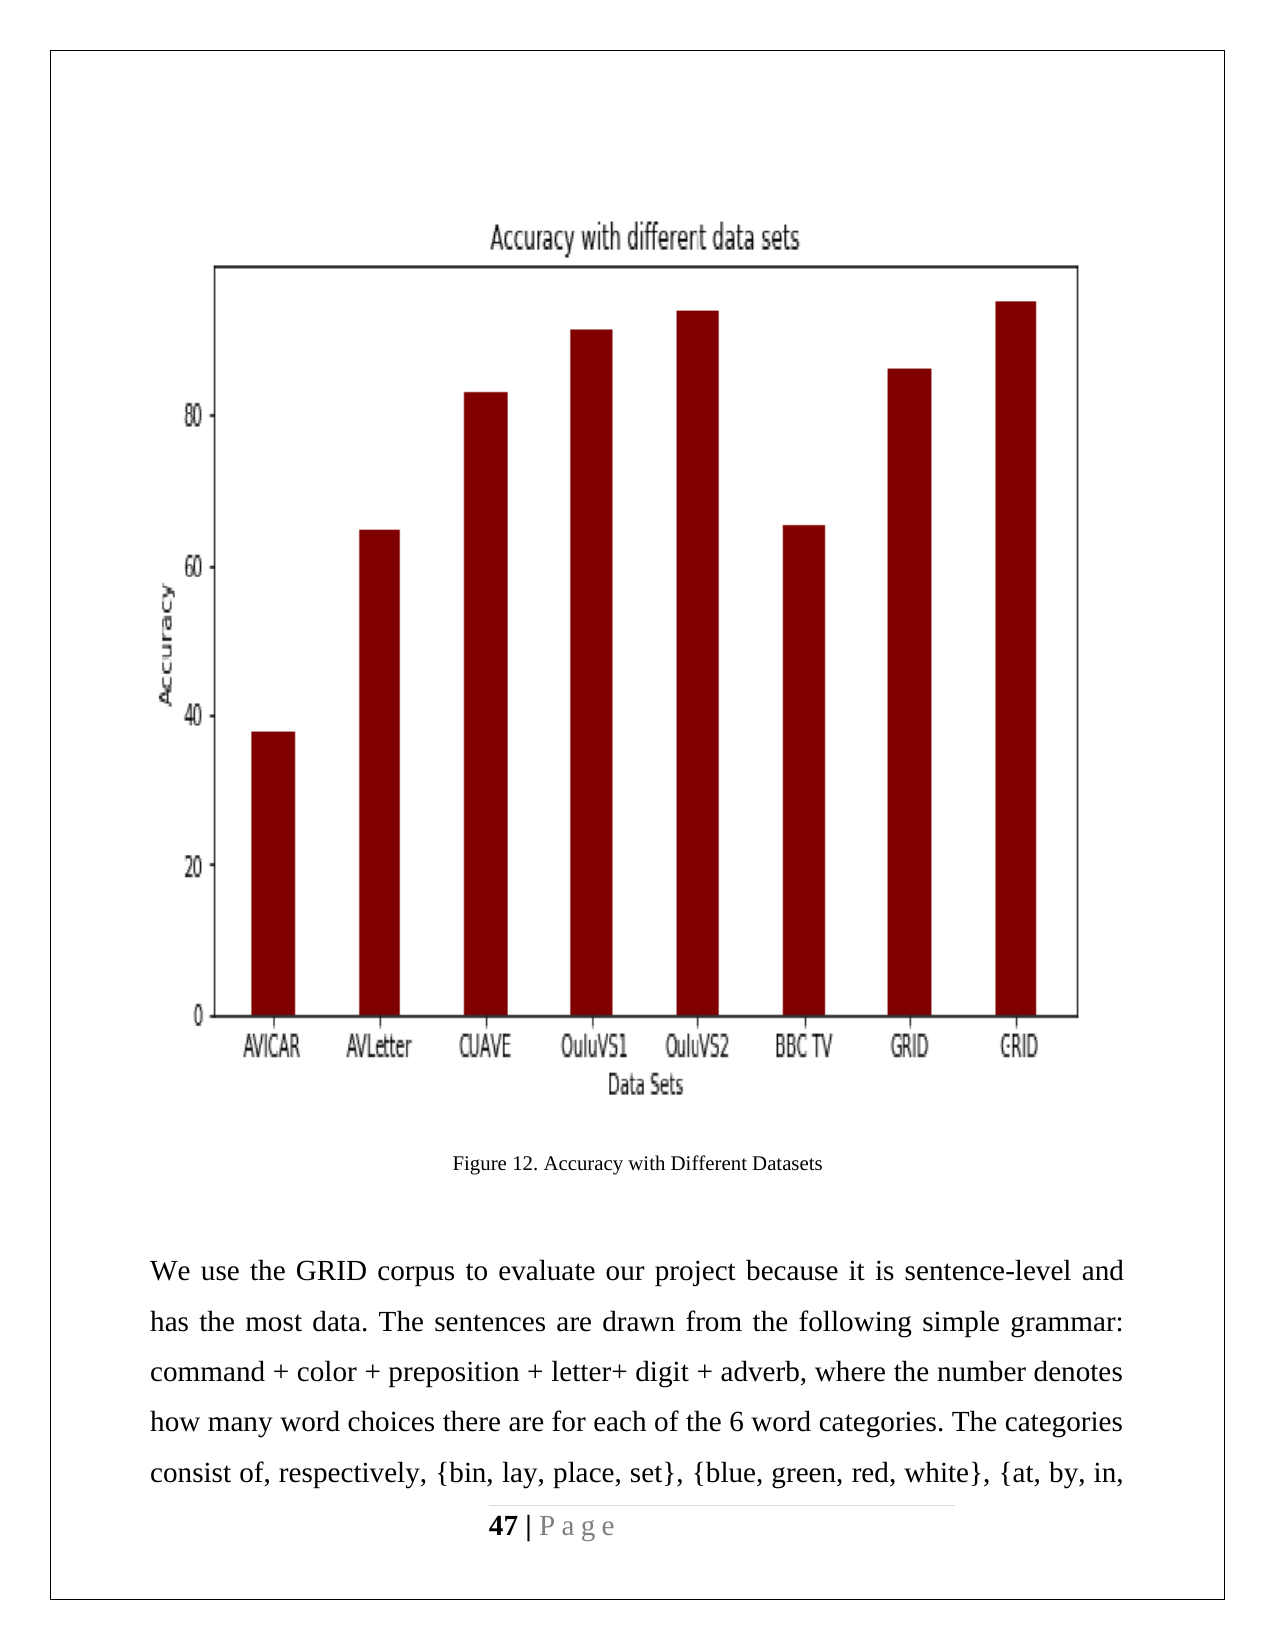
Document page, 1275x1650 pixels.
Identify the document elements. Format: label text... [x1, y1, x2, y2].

picture [150, 204, 1088, 1120]
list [150, 1203, 1125, 1488]
text Figure 12. Accuracy with Different Datasets [150, 1150, 1125, 1174]
